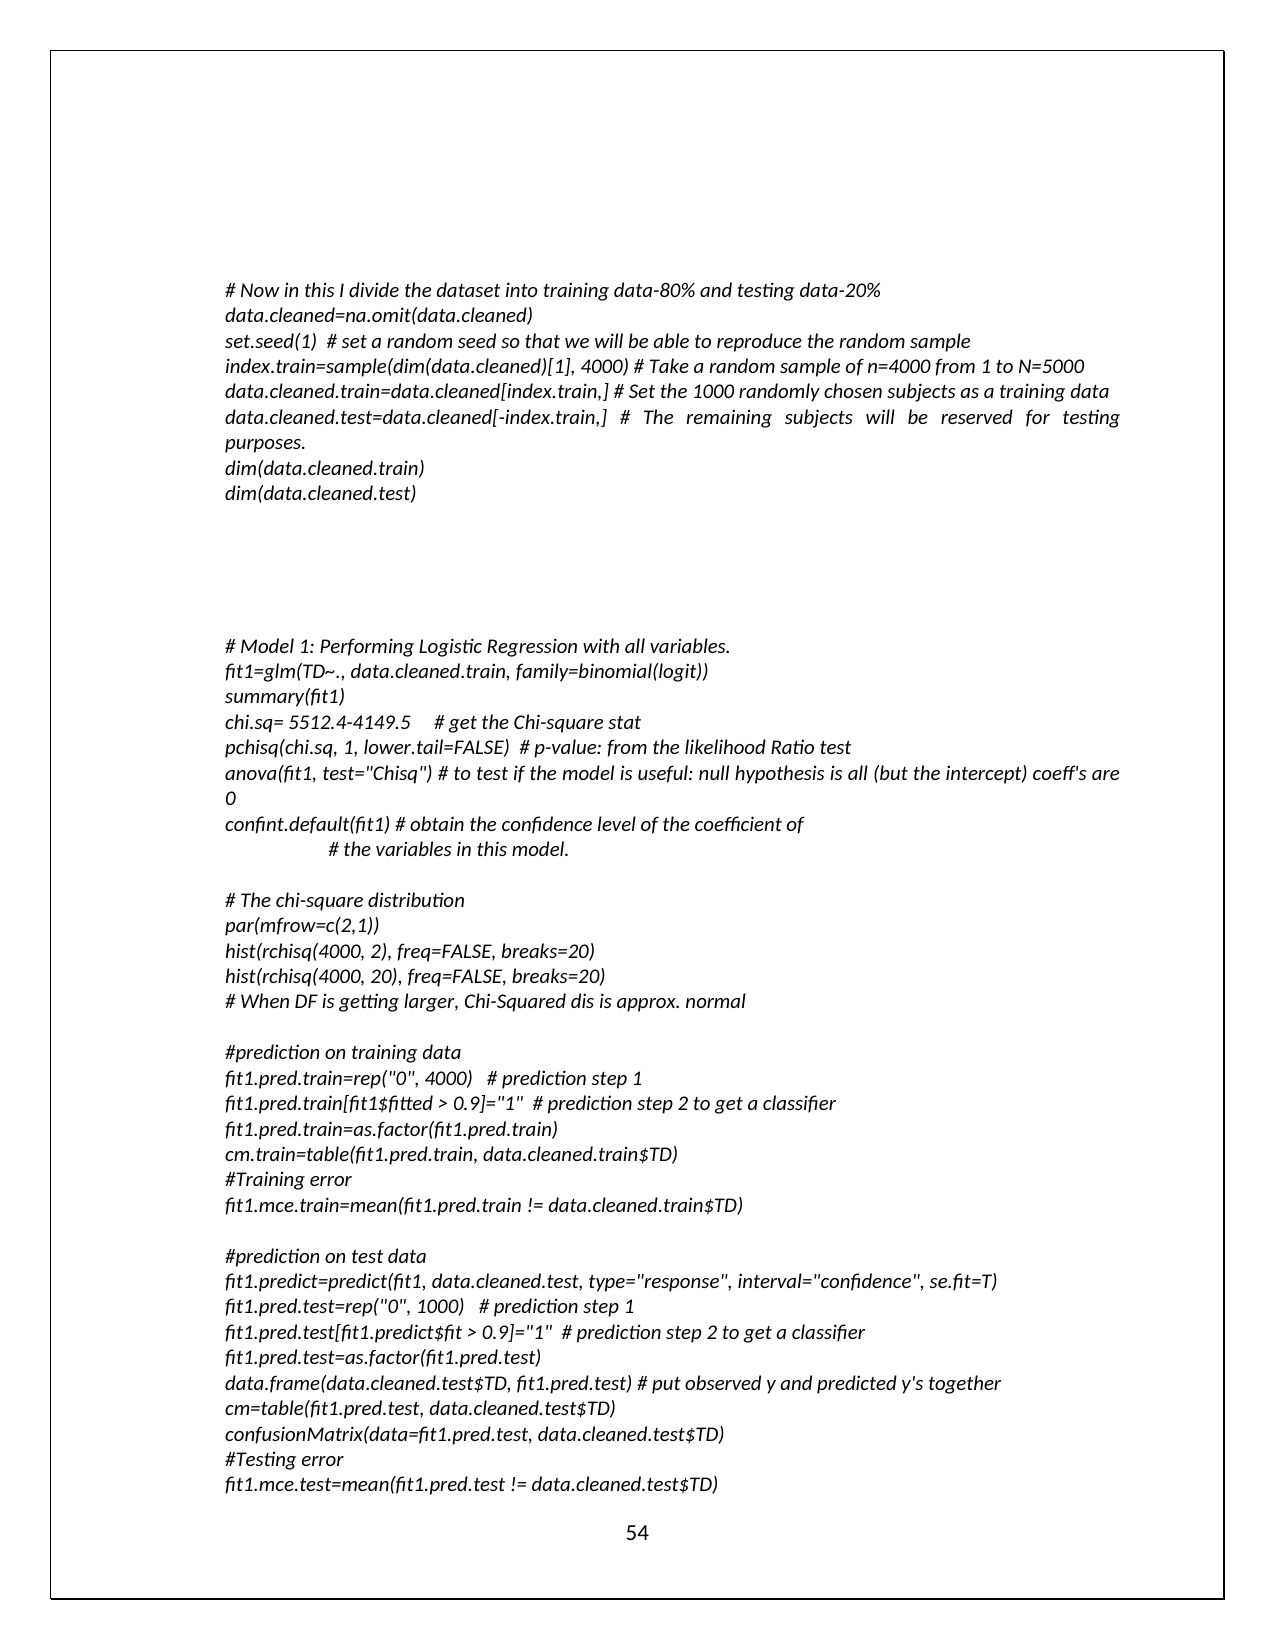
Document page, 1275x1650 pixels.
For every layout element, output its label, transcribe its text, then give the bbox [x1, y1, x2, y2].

list confusionMatrix(data=fit1.pred.test, data.cleaned.test$TD) [225, 1421, 1124, 1446]
list # The chi-square distribution [225, 887, 1124, 912]
list data.frame(data.cleaned.test$TD, fit1.pred.test) # put observed y and predicted y's together [225, 1370, 1124, 1395]
list fit1.mce.train=mean(fit1.pred.train != data.cleaned.train$TD) [225, 1192, 1124, 1217]
list pchisq(chi.sq, 1, lower.tail=FALSE) # p-value: from the likelihood Ratio test [225, 734, 1124, 760]
list fit1.pred.train=as.factor(fit1.pred.train) [225, 1116, 1124, 1141]
list par(mfrow=c(2,1)) [225, 912, 1124, 938]
list hist(rchisq(4000, 20), freq=FALSE, breaks=20) [225, 963, 1124, 989]
list fit1.predict=predict(fit1, data.cleaned.test, type="response", interval="confidence", se.fit=T) [225, 1268, 1124, 1294]
list summary(fit1) [225, 684, 1124, 709]
list dim(data.cleaned.test) [225, 480, 1124, 506]
list #prediction on training data [225, 1039, 1124, 1065]
list # the variables in this model. [225, 836, 1124, 862]
list fit1.mce.test=mean(fit1.pred.test != data.cleaned.test$TD) [225, 1472, 1124, 1497]
list cm.train=table(fit1.pred.train, data.cleaned.train$TD) [225, 1141, 1124, 1167]
list #prediction on test data [225, 1243, 1124, 1268]
list data.cleaned=na.omit(data.cleaned) [225, 302, 1124, 328]
list fit1=glm(TD~., data.cleaned.train, family=binomial(logit)) [225, 658, 1124, 684]
list # Now in this I divide the dataset into training data-80% and testing data-20% [225, 277, 1124, 302]
list fit1.pred.test=rep("0", 1000) # prediction step 1 [225, 1294, 1124, 1319]
list # When DF is getting larger, Chi-Squared dis is approx. normal [225, 989, 1124, 1014]
list fit1.pred.test=as.factor(fit1.pred.test) [225, 1344, 1124, 1370]
list fit1.pred.train=rep("0", 4000) # prediction step 1 [225, 1065, 1124, 1090]
list fit1.pred.test[fit1.predict$fit > 0.9]="1" # prediction step 2 to get a classifier [225, 1319, 1124, 1344]
list #Testing error [225, 1446, 1124, 1472]
list dim(data.cleaned.train) [225, 455, 1124, 480]
list data.cleaned.train=data.cleaned[index.train,] # Set the 1000 randomly chosen subjects as a training data [225, 379, 1124, 404]
list anova(fit1, test="Chisq") # to test if the model is useful: null hypothesis is all (but the intercept) coeff's are 0 [225, 760, 1124, 811]
list # Model 1: Performing Logistic Regression with all variables. [225, 633, 1124, 658]
list #Training error [225, 1167, 1124, 1192]
list data.cleaned.test=data.cleaned[-index.train,] # The remaining subjects will be reserved for testing purposes. [225, 404, 1124, 455]
list fit1.pred.train[fit1$fitted > 0.9]="1" # prediction step 2 to get a classifier [225, 1090, 1124, 1116]
list hist(rchisq(4000, 2), freq=FALSE, breaks=20) [225, 938, 1124, 963]
list index.train=sample(dim(data.cleaned)[1], 4000) # Take a random sample of n=4000 from 1 to N=5000 [225, 353, 1124, 379]
list cm=table(fit1.pred.test, data.cleaned.test$TD) [225, 1395, 1124, 1421]
list confint.default(fit1) # obtain the confidence level of the coefficient of [225, 811, 1124, 836]
list set.seed(1) # set a random seed so that we will be able to reproduce the random sample [225, 328, 1124, 353]
list chi.sq= 5512.4-4149.5 # get the Chi-square stat [225, 709, 1124, 734]
